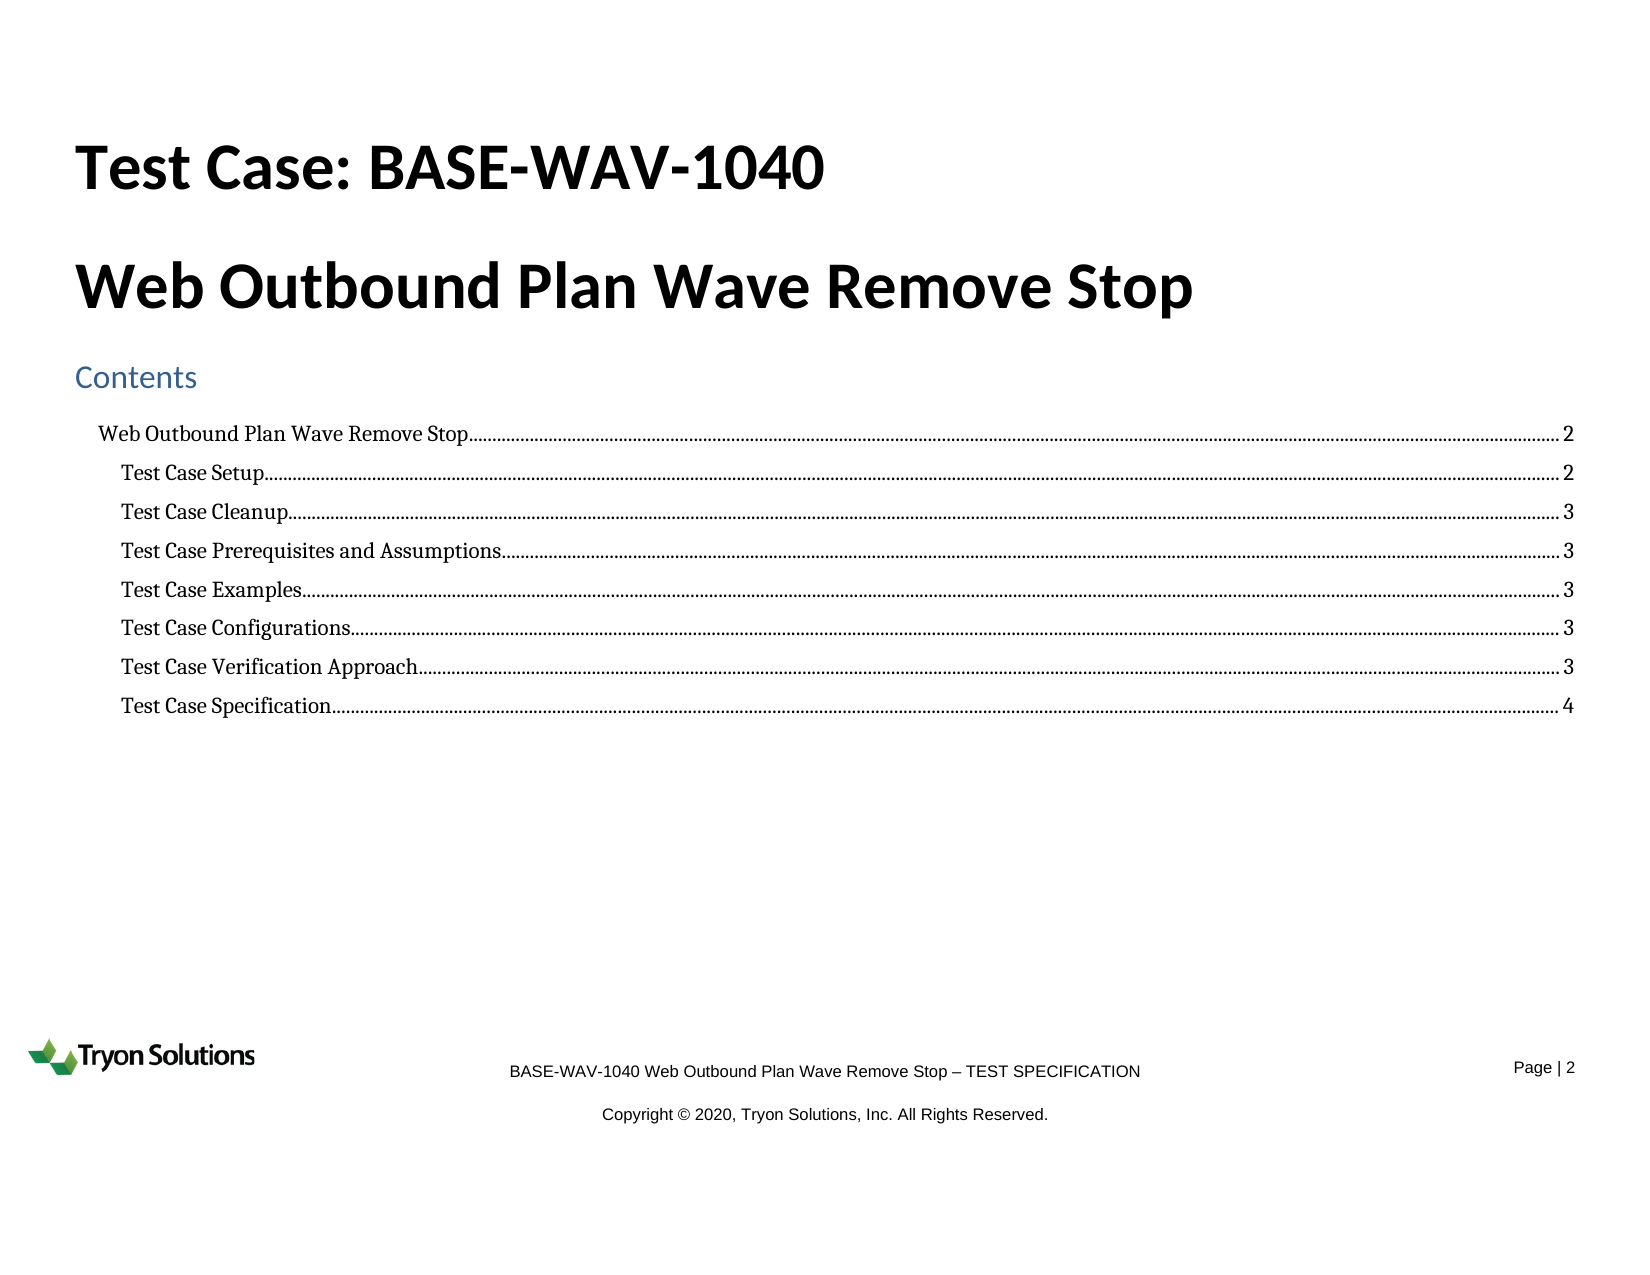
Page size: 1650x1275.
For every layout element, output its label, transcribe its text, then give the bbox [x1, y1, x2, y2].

text Test Case: BASE-WAV-1040 [75, 125, 1575, 206]
picture [28, 1038, 255, 1075]
subtitle Web Outbound Plan Wave Remove Stop [75, 243, 1575, 325]
